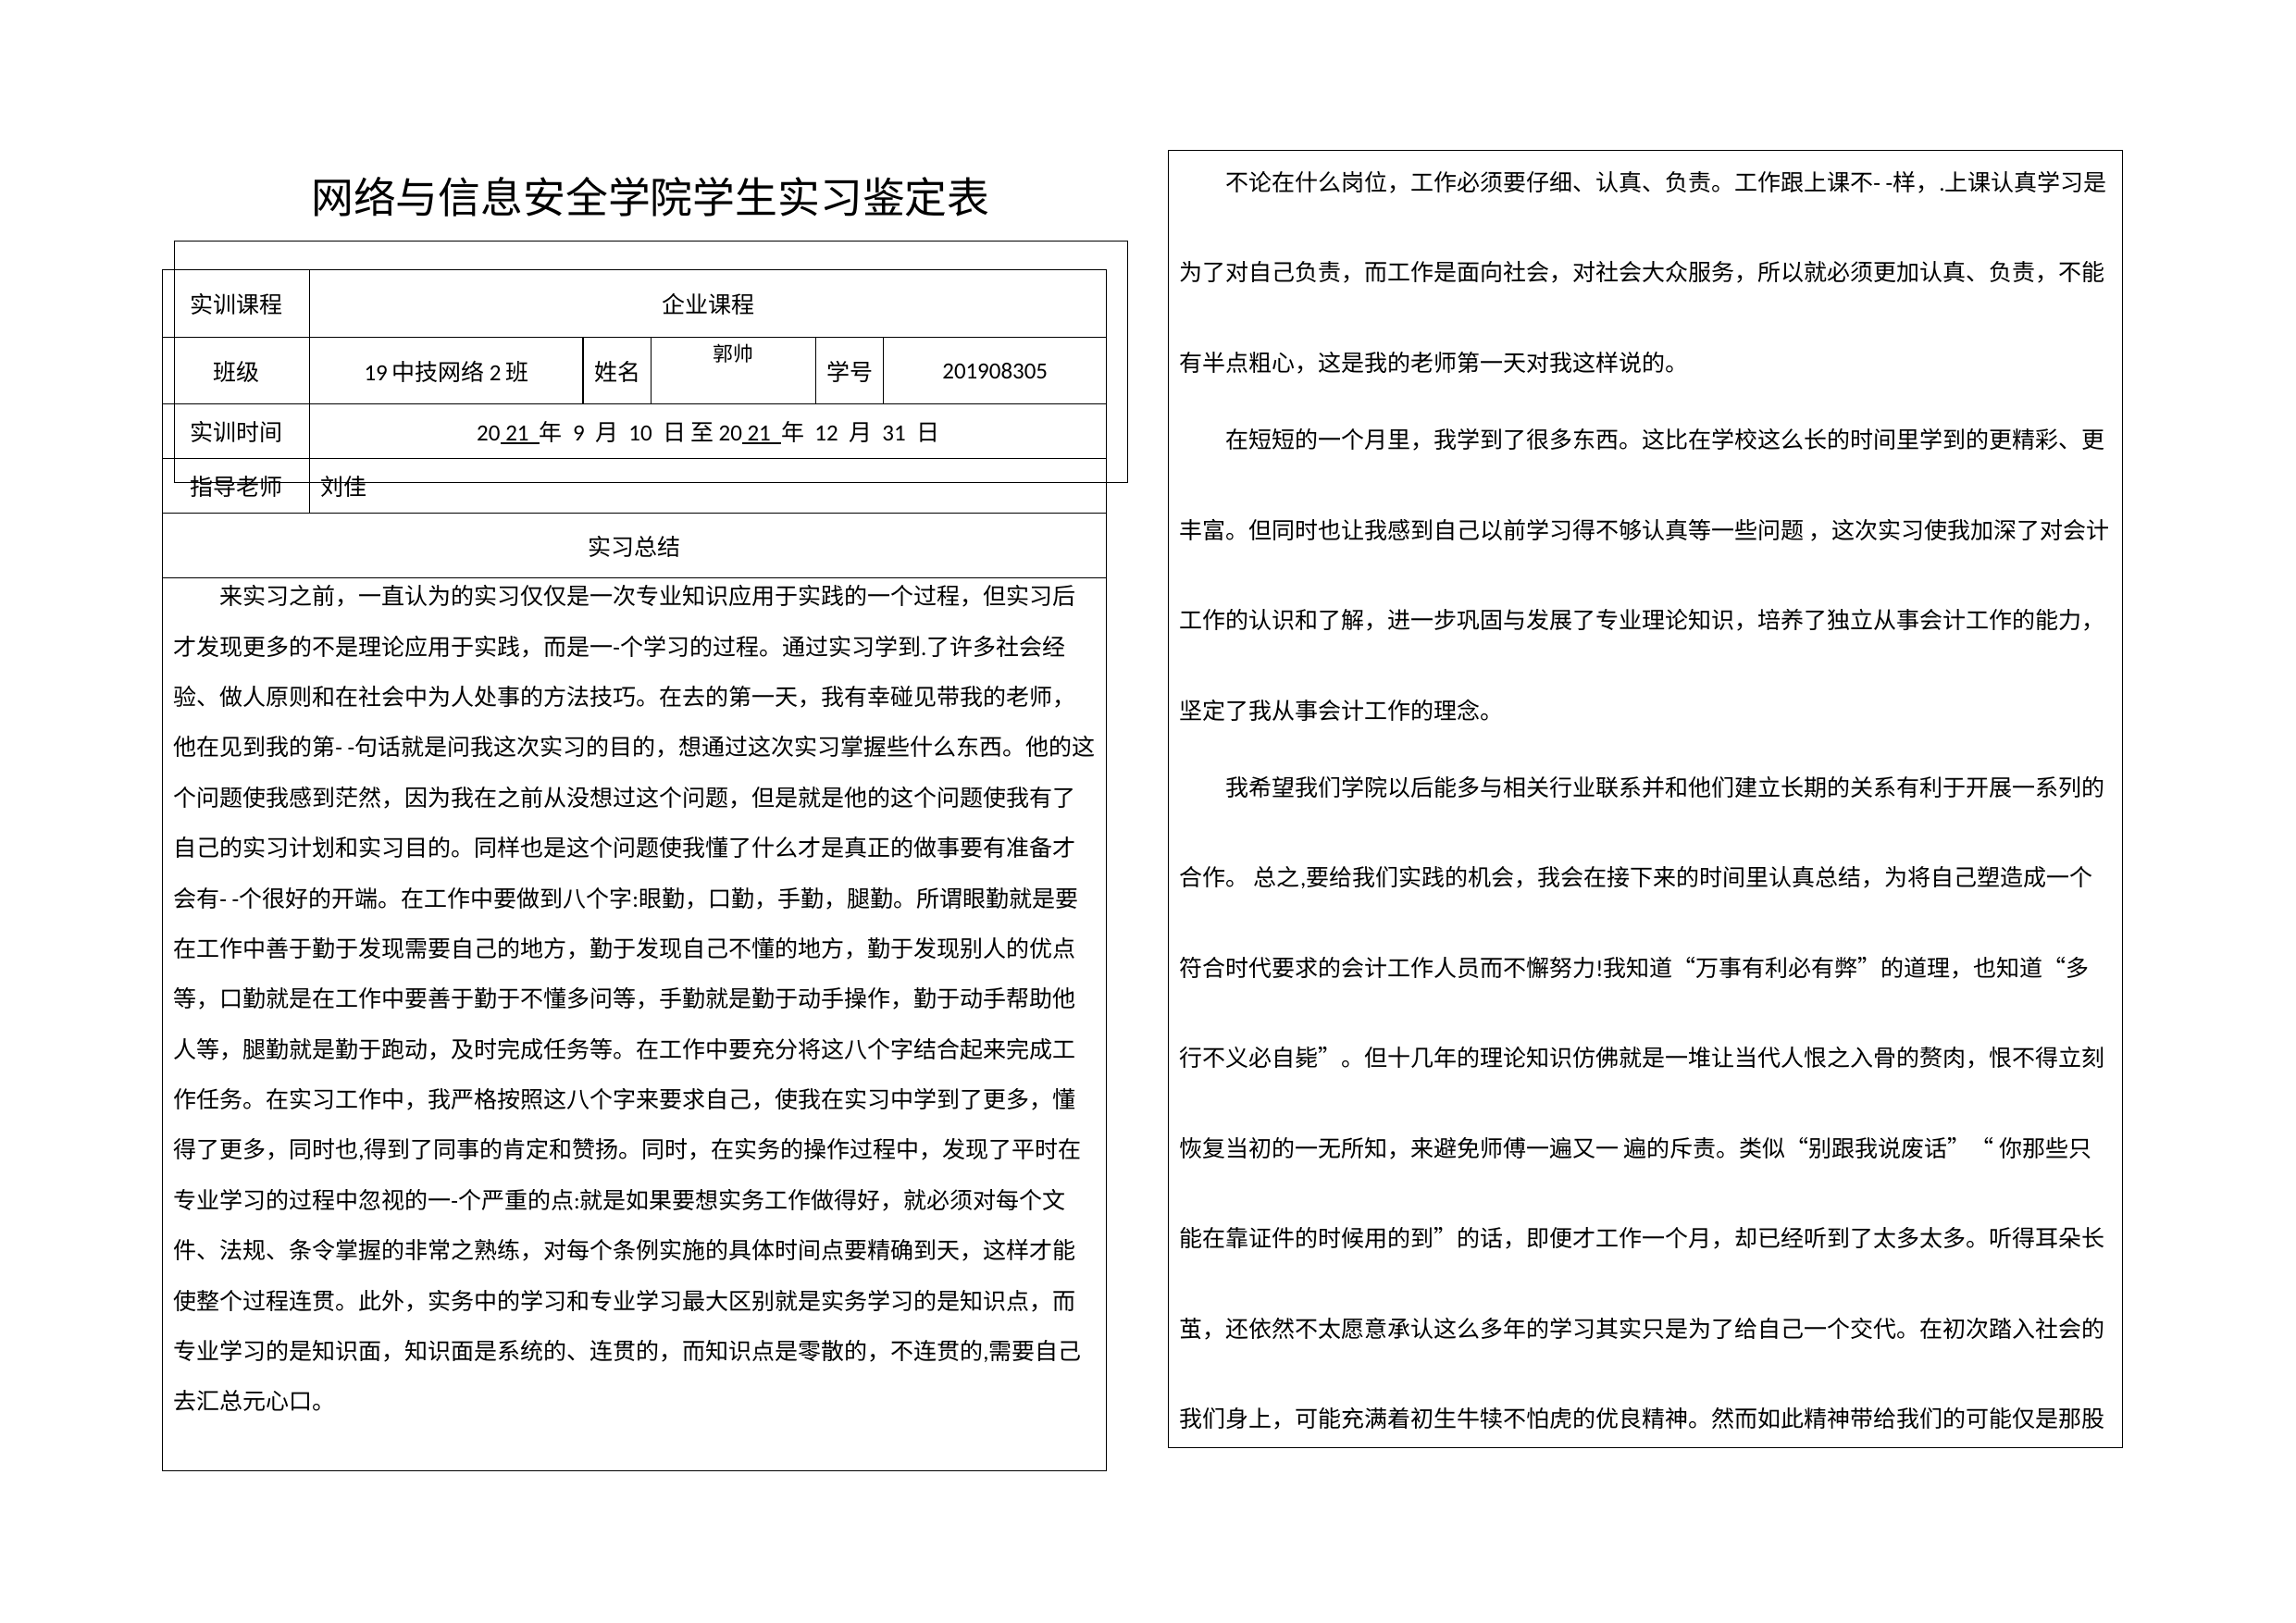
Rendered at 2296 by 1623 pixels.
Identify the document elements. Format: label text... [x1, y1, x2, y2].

table_cell 班级 [163, 338, 309, 403]
table_header 实训课程 [163, 270, 309, 337]
table_cell 实习总结 [163, 514, 1106, 577]
table_cell 来实习之前，一直认为的实习仅仅是一次专业知识应用于实践的一个过程，但实习后才发现更多的不是理论应用于实践，而是一-个学习的过程。通过实习学到.了许多社会经验、做人原则和在社会中为人处事的方法技巧。在去的第一天，我有幸碰见带我的老师，他在见到我的第- -句话就是问我这次实习的目的，想通过这次实习掌握些什么东西。他的这个问题使我感到茫然，因为我在之前从没想过这个问题，但是就是他的这个问题使我有了自己的实习计划和实习目的。同样也是这个问题使我懂了什么才是真正的做事要有准备才会有- -个很好的开端。在工作中要做到八个字:眼勤，口勤，手勤，腿勤。所谓眼勤就是要在工作中善于勤于发现需要自己的地方，勤于发现自己不懂的地方，勤于发现别人的优点等，口勤就是在工作中要善于勤于不懂多问等，手勤就是勤于动手操作，勤于动手帮助他人等，腿勤就是勤于跑动，及时完成任务等。在工作中要充分将这八个字结合起来完成工作任务。在实习工作中，我严格按照这八个字来要求自己，使我在实习中学到了更多，懂得了更多，同时也,得到了同事的肯定和赞扬。同时，在实务的操作过程中，发现了平时在专业学习的过程中忽视的一-个严重的点:就是如果要想实务工作做得好，就必须对每个文件、法规、条令掌握的非常之熟练，对每个条例实施的具体时间点要精确到天，这样才能使整个过程连贯。此外，实务中的学习和专业学习最大区别就是实务学习的是知识点，而专业学习的是知识面，知识面是系统的、连贯的，而知识点是零散的，不连贯的,需要自己去汇总元心口。 [163, 578, 1106, 1470]
table_cell 实训时间 [163, 404, 309, 457]
table_cell 指导老师 [163, 459, 309, 513]
table_cell 20 21 年 9 月 10 日 至20 21 年 12 月 31 日 [310, 404, 1106, 457]
table_cell 201908305 [884, 338, 1106, 403]
table_cell 19中技网络2班 [310, 338, 582, 403]
table_cell 郭帅 [652, 338, 815, 403]
table_cell 姓名 [584, 338, 651, 403]
text 网络与信息安全学院学生实习鉴定表 [173, 150, 1127, 240]
table_header 企业课程 [310, 270, 1106, 337]
table_cell 刘佳 [310, 459, 1106, 513]
table_cell 学号 [816, 338, 883, 403]
